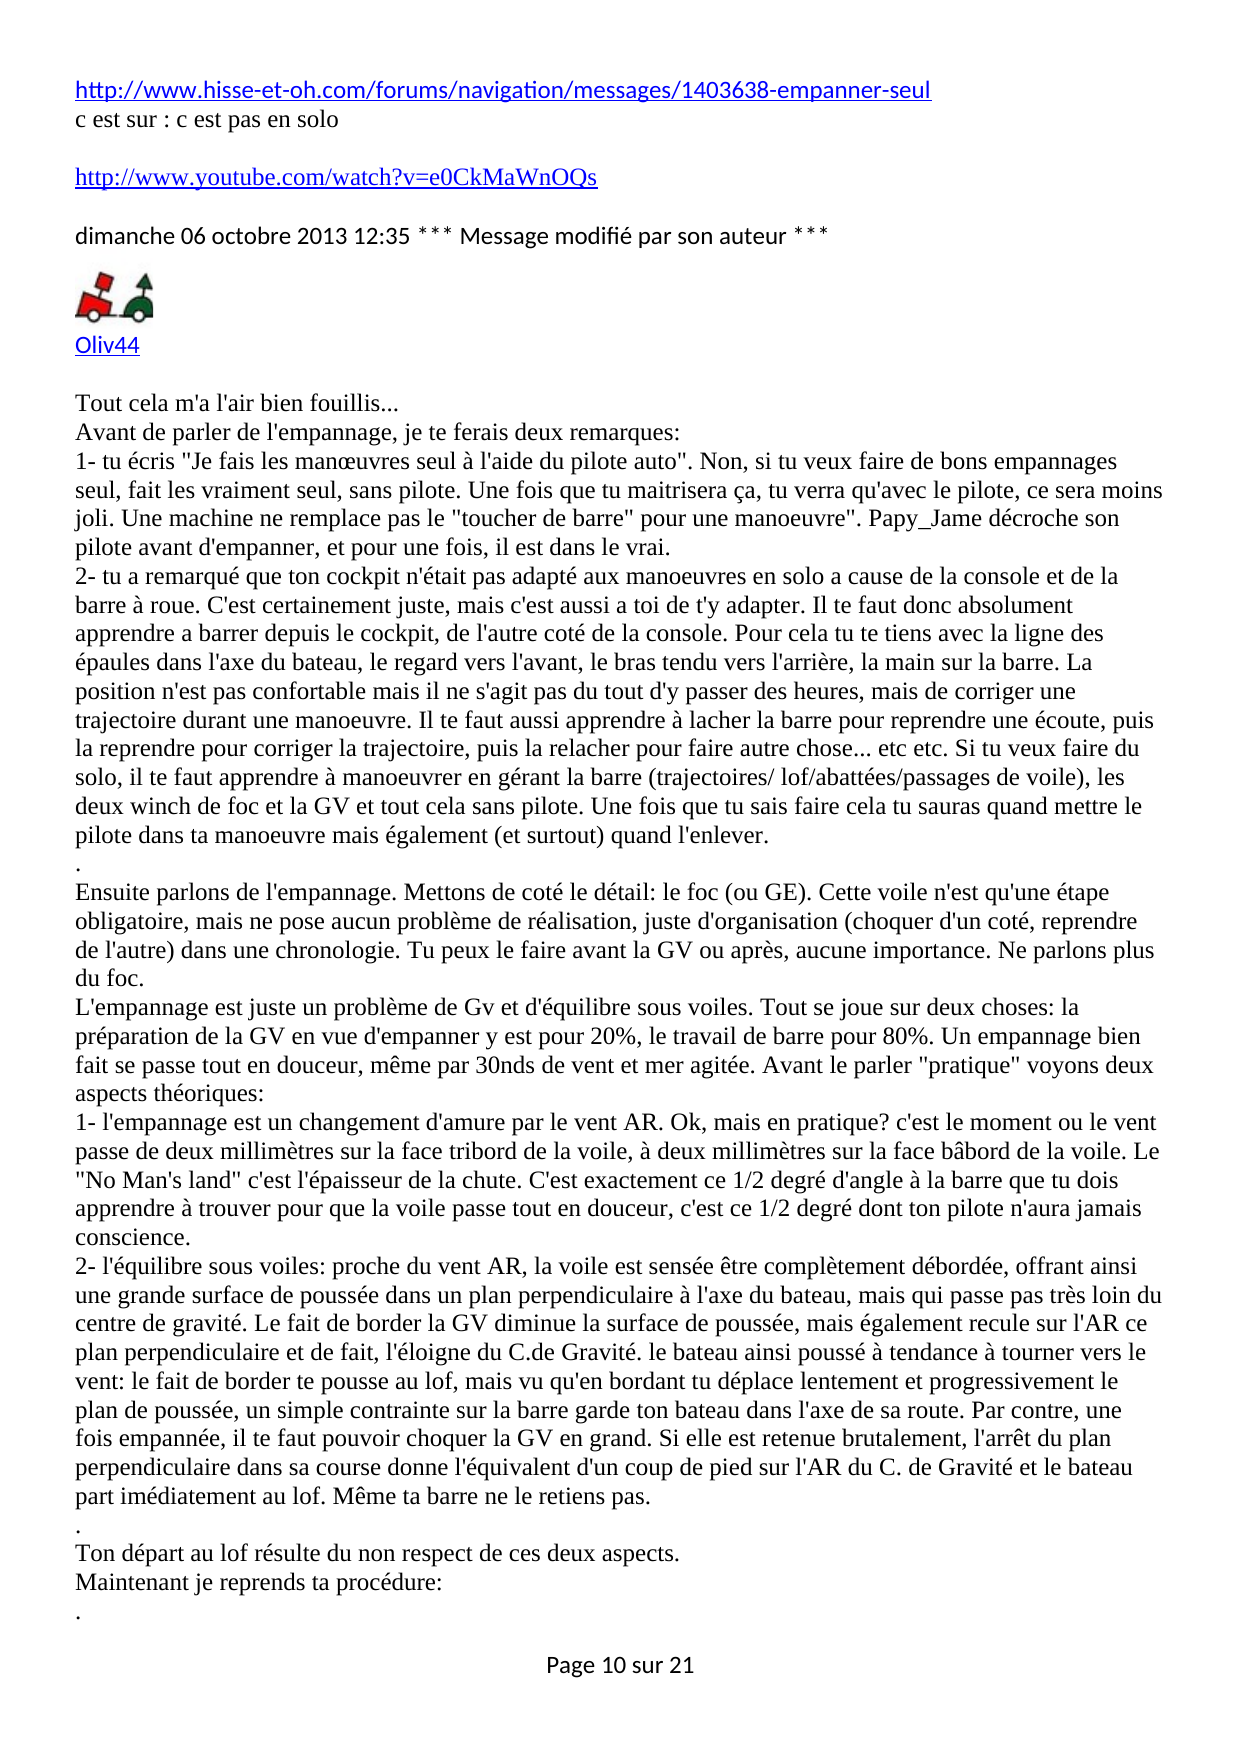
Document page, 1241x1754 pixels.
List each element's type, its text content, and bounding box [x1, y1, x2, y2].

text dimanche 06 octobre 2013 12:35 *** Message modifié par son auteur *** [75, 220, 1165, 251]
text c est sur : c est pas en solo [75, 104, 1165, 133]
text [75, 388, 1165, 1625]
picture [75, 250, 154, 329]
text Oliv44 [75, 329, 1165, 359]
text http://www.youtube.com/watch?v=e0CkMaWnOQs [75, 162, 1165, 191]
